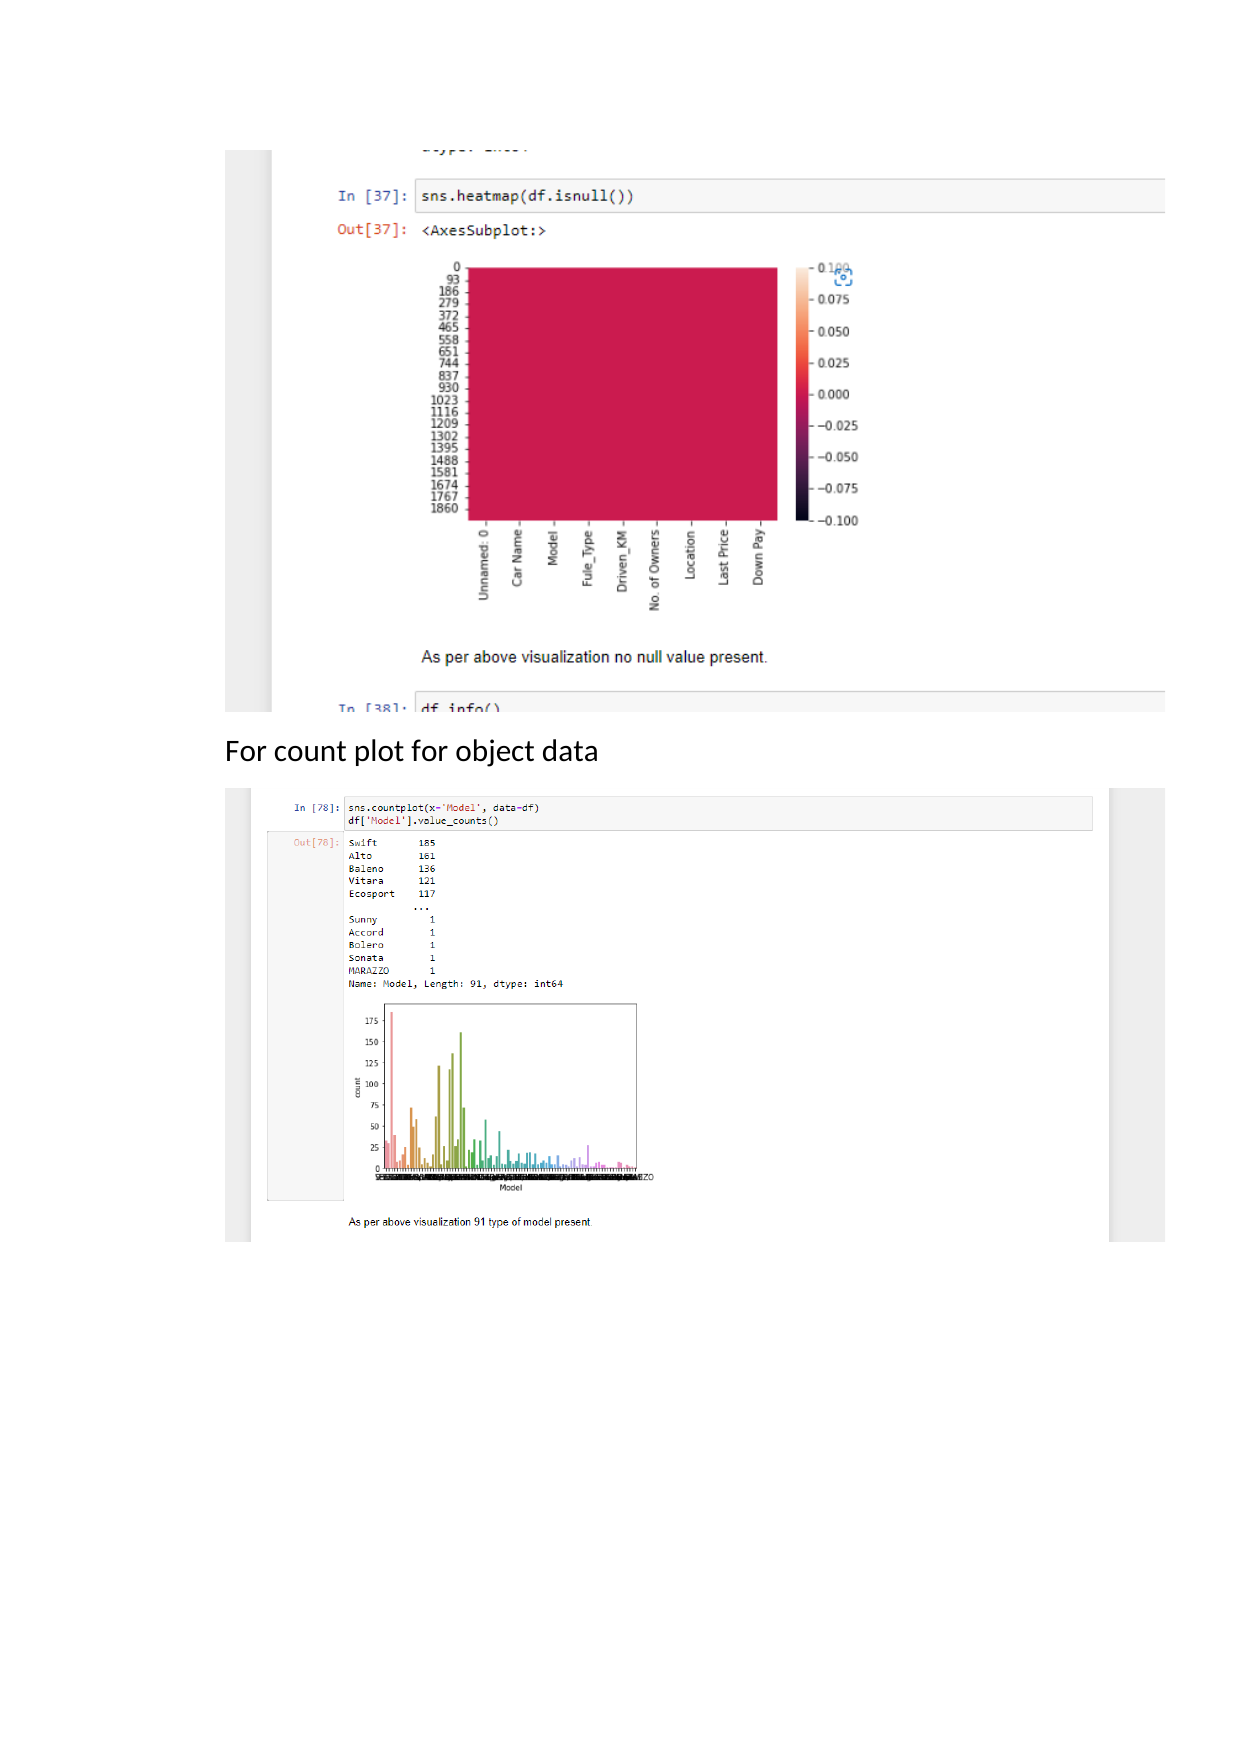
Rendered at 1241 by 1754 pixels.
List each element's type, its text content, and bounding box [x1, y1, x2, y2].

text For count plot for object data [150, 731, 1090, 769]
picture [225, 150, 1166, 712]
picture [225, 788, 1166, 1242]
